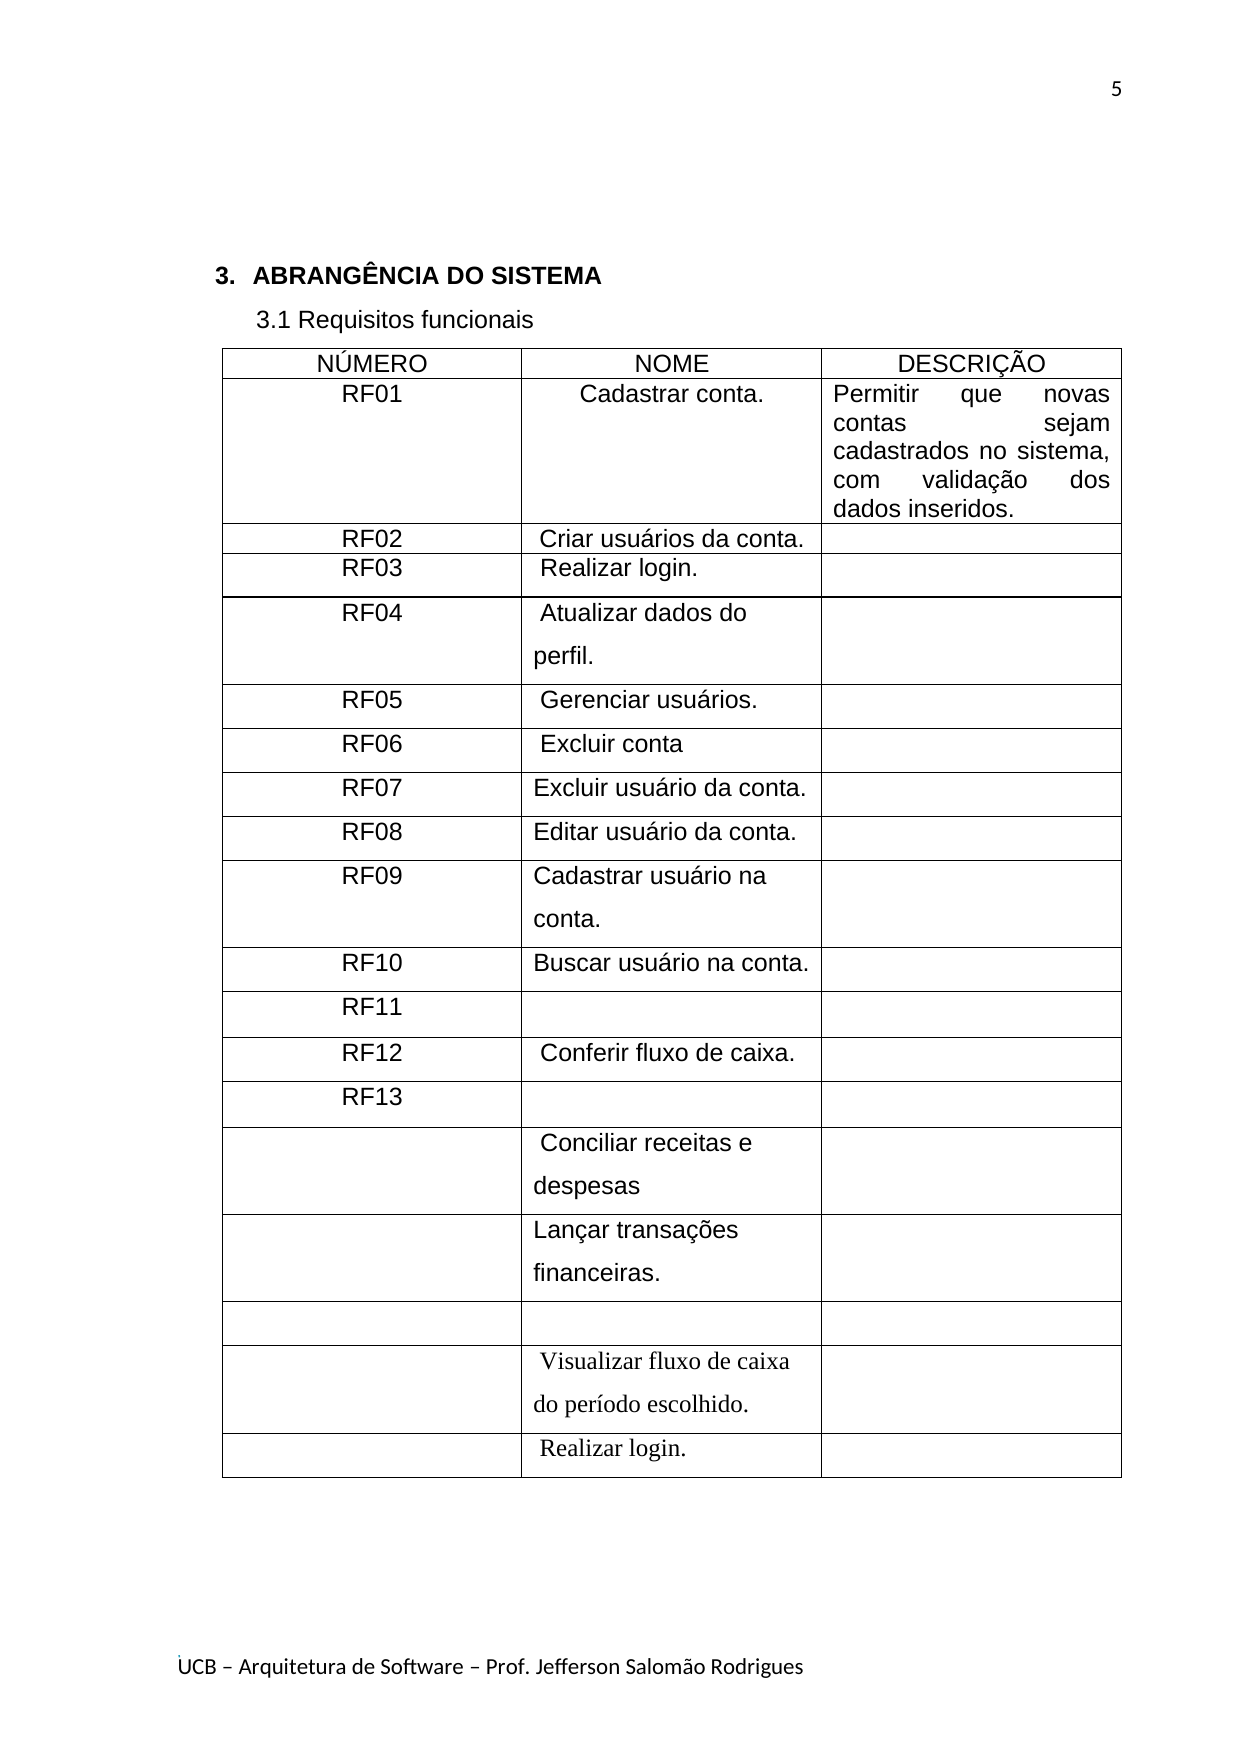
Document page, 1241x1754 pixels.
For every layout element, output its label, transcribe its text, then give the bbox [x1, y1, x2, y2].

table_cell RF13 [223, 1082, 521, 1127]
table_cell Visualizar fluxo de caixa do período escolhido. [522, 1346, 821, 1432]
table_cell [223, 1434, 521, 1477]
table_cell [822, 817, 1121, 860]
table_cell Realizar login. [522, 1434, 821, 1477]
table_cell Editar usuário da conta. [522, 817, 821, 860]
table_cell [223, 1302, 521, 1345]
table_cell [822, 685, 1121, 728]
table_cell [822, 861, 1121, 947]
table_cell [822, 1215, 1121, 1301]
text 3.1 Requisitos funcionais [221, 304, 1122, 333]
table_cell [822, 992, 1121, 1037]
table_cell [822, 773, 1121, 816]
table_cell [822, 524, 1121, 552]
table_cell RF02 [223, 524, 521, 552]
table_cell Atualizar dados do perfil. [522, 598, 821, 684]
table_cell [822, 729, 1121, 772]
table_cell RF03 [223, 554, 521, 596]
table_cell Conciliar receitas e despesas [522, 1128, 821, 1214]
table_cell RF10 [223, 948, 521, 991]
table_cell Cadastrar conta. [522, 379, 821, 523]
table_cell Realizar login. [522, 554, 821, 596]
table_cell [822, 948, 1121, 991]
table_cell RF09 [223, 861, 521, 947]
table_cell Permitir que novas contas sejam cadastrados no sistema, com validação dos dados inseridos. [822, 379, 1121, 523]
table_cell [822, 1128, 1121, 1214]
table_cell [223, 1346, 521, 1432]
table_cell RF07 [223, 773, 521, 816]
table_cell [822, 1302, 1121, 1345]
table_cell [822, 1038, 1121, 1081]
table_header NÚMERO [223, 349, 521, 378]
table_cell Conferir fluxo de caixa. [522, 1038, 821, 1081]
table_cell [822, 1082, 1121, 1127]
table_cell Cadastrar usuário na conta. [522, 861, 821, 947]
table_cell RF01 [223, 379, 521, 523]
list ABRANGÊNCIA DO SISTEMA [215, 261, 1122, 290]
table_cell RF08 [223, 817, 521, 860]
table_cell RF06 [223, 729, 521, 772]
table_cell RF04 [223, 598, 521, 684]
table_cell [522, 1302, 821, 1345]
table_cell [822, 1434, 1121, 1477]
table_cell Excluir usuário da conta. [522, 773, 821, 816]
table_cell [522, 992, 821, 1037]
table_cell Buscar usuário na conta. [522, 948, 821, 991]
table_cell Gerenciar usuários. [522, 685, 821, 728]
table_cell [223, 1215, 521, 1301]
table_header DESCRIÇÃO [822, 349, 1121, 378]
table_cell [522, 1082, 821, 1127]
table_header NOME [522, 349, 821, 378]
table_cell RF11 [223, 992, 521, 1037]
table_cell [822, 554, 1121, 596]
table_cell Criar usuários da conta. [522, 524, 821, 552]
table_cell Excluir conta [522, 729, 821, 772]
table_cell [223, 1128, 521, 1214]
table_cell Lançar transações financeiras. [522, 1215, 821, 1301]
table_cell RF05 [223, 685, 521, 728]
table_cell [822, 1346, 1121, 1432]
table_cell RF12 [223, 1038, 521, 1081]
table_cell [822, 598, 1121, 684]
